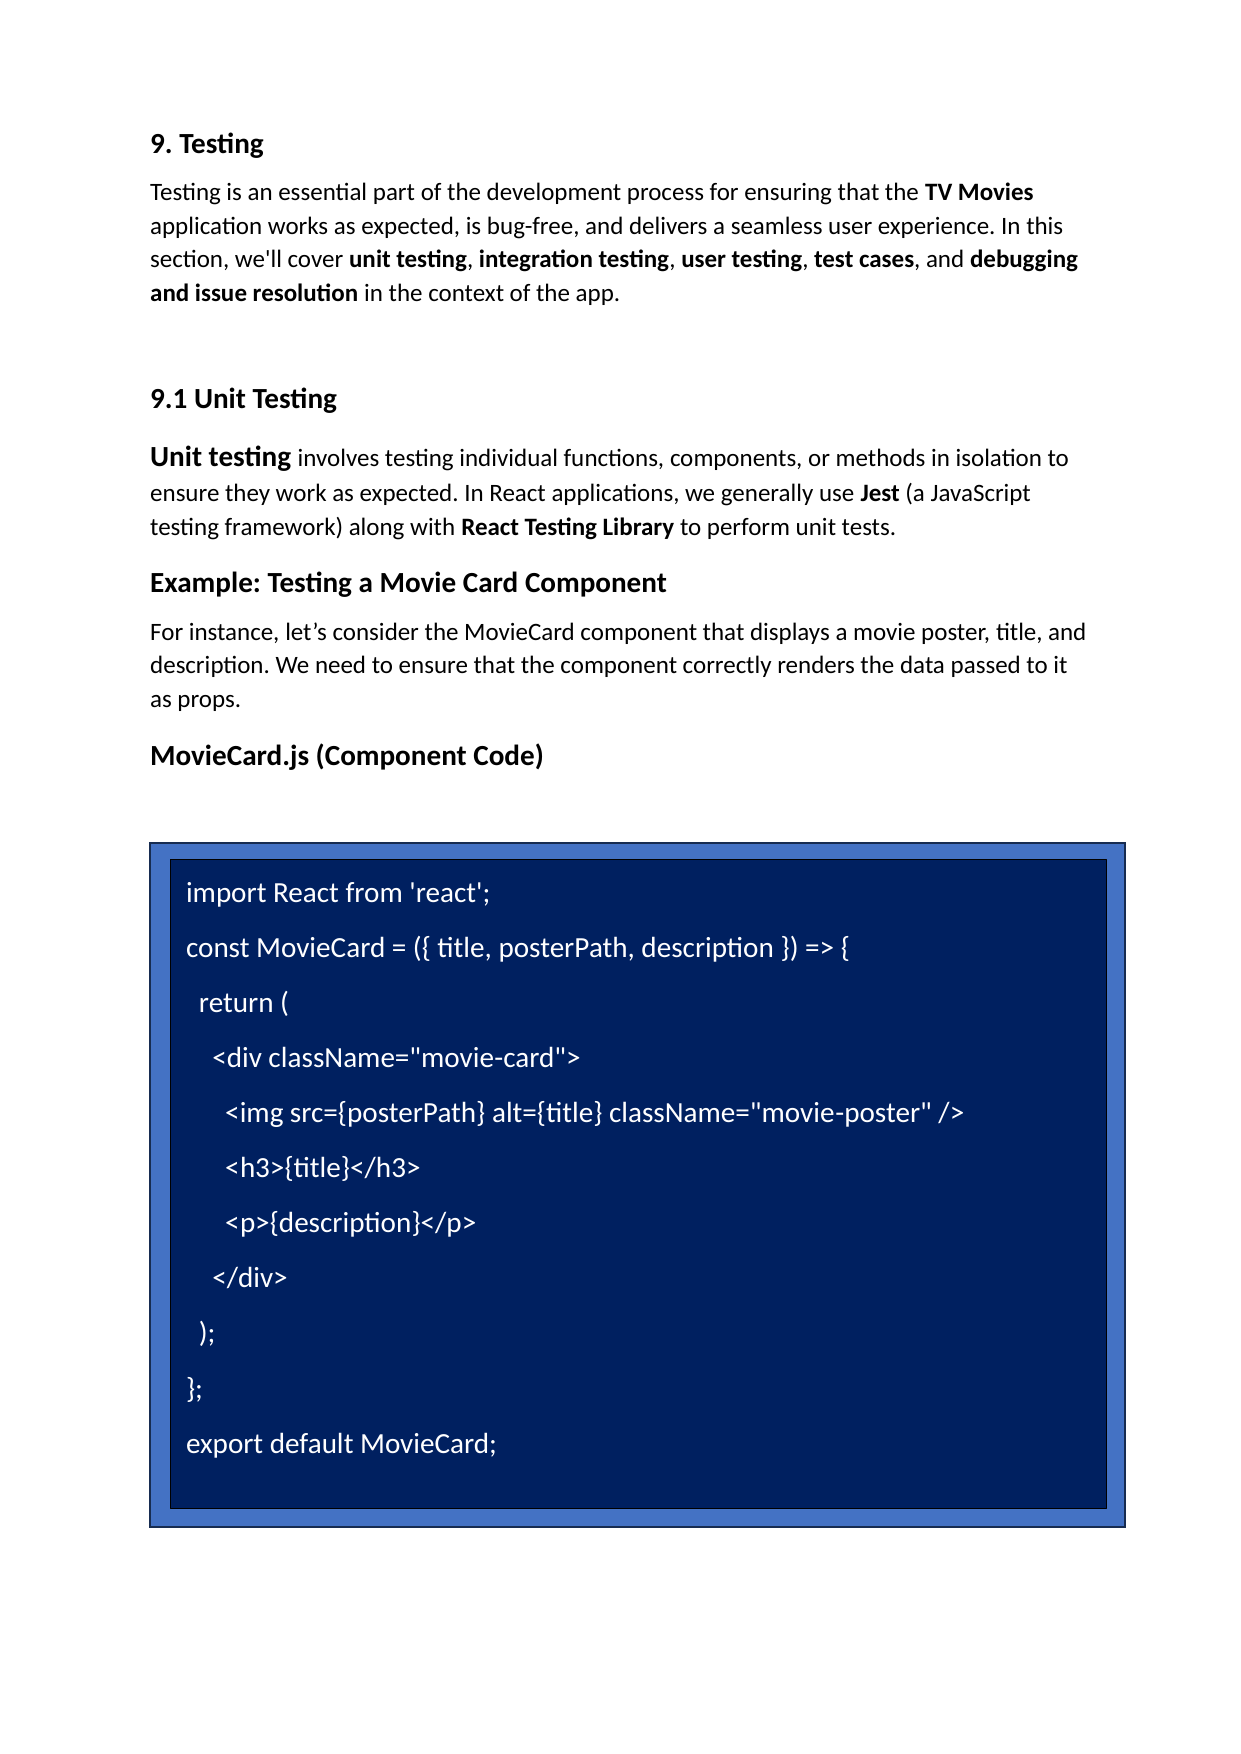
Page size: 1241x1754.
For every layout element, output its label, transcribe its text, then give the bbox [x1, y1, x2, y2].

subtitle Example: Testing a Movie Card Component [150, 564, 1096, 600]
subtitle 9. Testing [150, 125, 1096, 161]
subtitle 9.1 Unit Testing [150, 380, 1096, 416]
text For instance, let’s consider the MovieCard component that displays a movie poster, title, and description. We need to ensure that the component correctly renders the data passed to it as props. [150, 616, 1094, 714]
subtitle MovieCard.js (Component Code) [150, 737, 1096, 773]
text Unit testing involves testing individual functions, components, or methods in isolation to ensure they work as expected. In React applications, we generally use Jest (a JavaScript testing framework) along with React Testing Library to perform unit tests. [150, 438, 1094, 541]
text Testing is an essential part of the development process for ensuring that the TV Movies application works as expected, is bug-free, and delivers a seamless user experience. In this section, we'll cover unit testing, integration testing, user testing, test cases, and debugging and issue resolution in the context of the app. [150, 176, 1094, 308]
